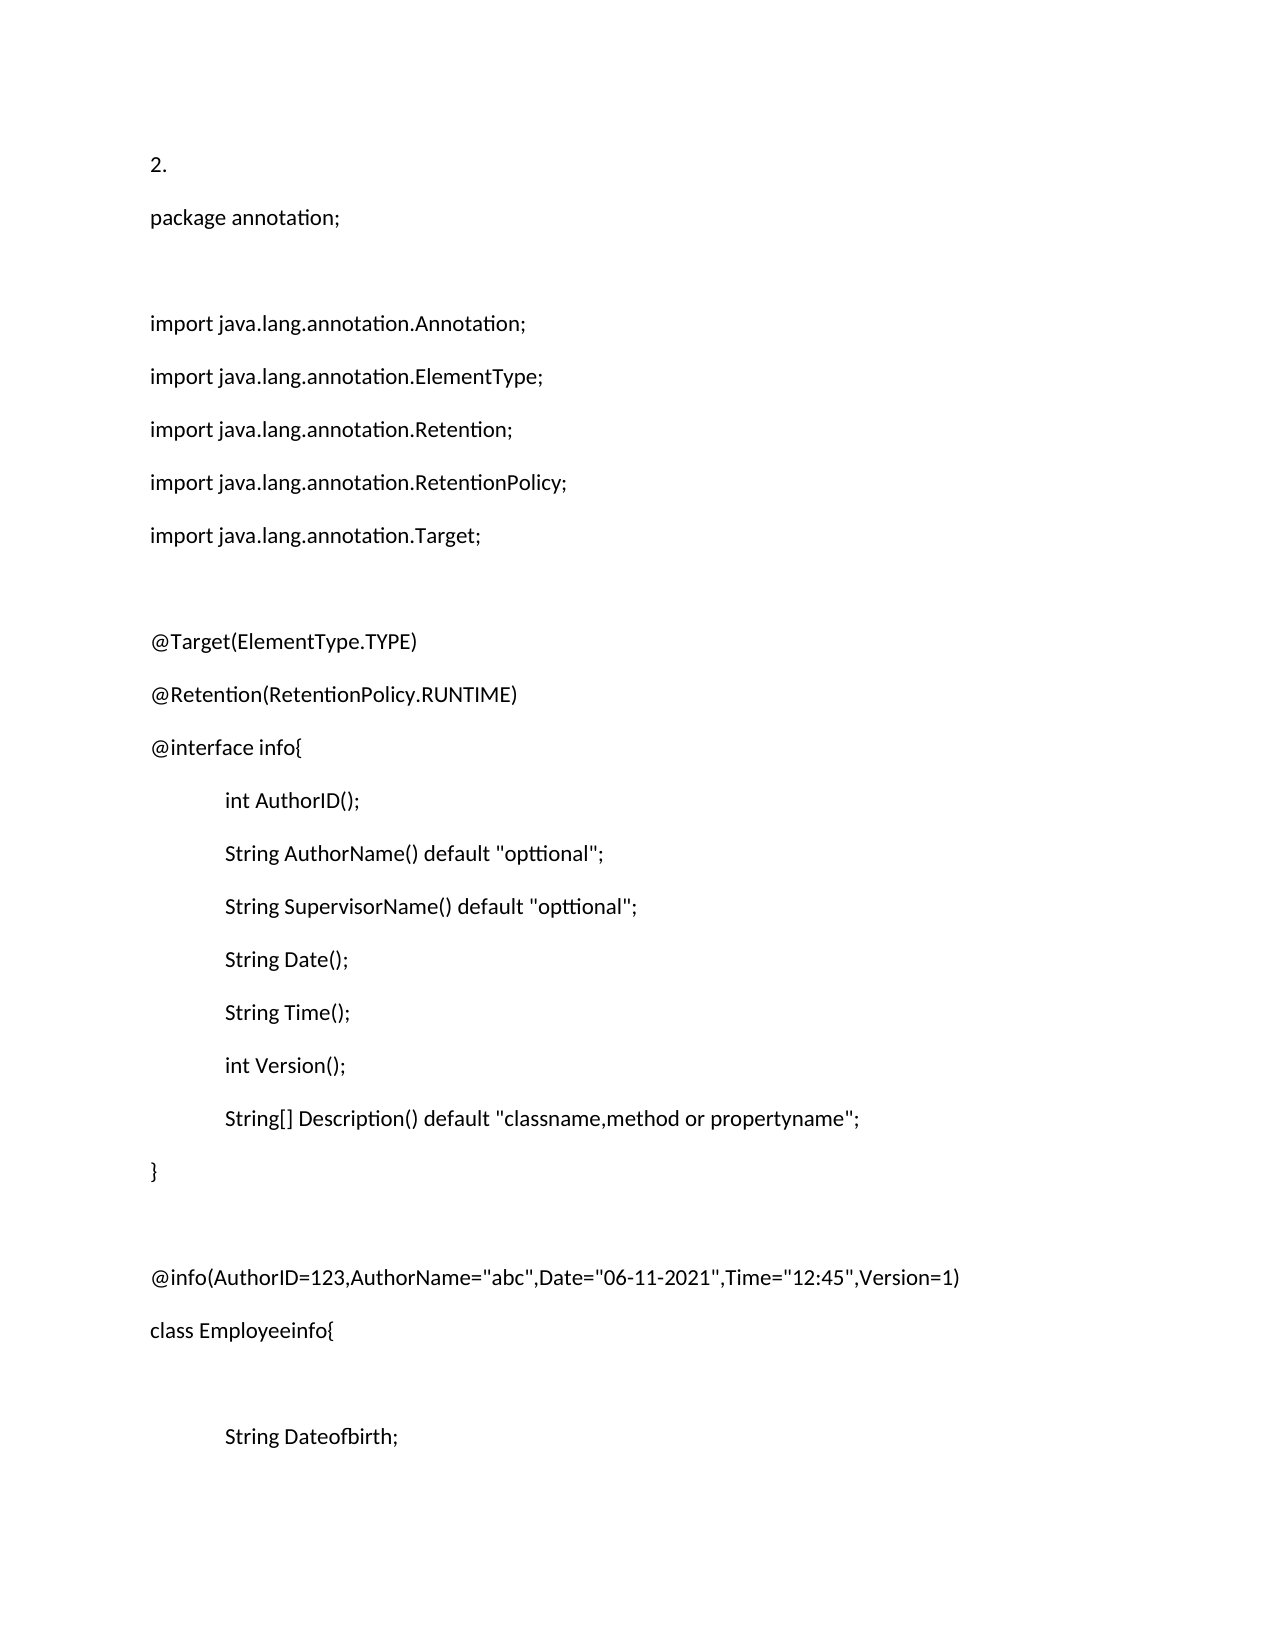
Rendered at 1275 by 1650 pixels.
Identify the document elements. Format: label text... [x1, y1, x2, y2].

text String[] Description() default "classname,method or propertyname"; [150, 1104, 1125, 1132]
text import java.lang.annotation.RetentionPolicy; [150, 468, 1125, 496]
text } [150, 1157, 1125, 1185]
text @interface info{ [150, 733, 1125, 761]
text int Version(); [150, 1051, 1125, 1079]
text package annotation; [150, 203, 1125, 231]
text @info(AuthorID=123,AuthorName="abc",Date="06-11-2021",Time="12:45",Version=1) [150, 1263, 1125, 1291]
text String SupervisorName() default "opttional"; [150, 892, 1125, 920]
text import java.lang.annotation.Target; [150, 521, 1125, 549]
text import java.lang.annotation.ElementType; [150, 362, 1125, 390]
text String Time(); [150, 998, 1125, 1026]
text String Date(); [150, 945, 1125, 973]
text @Retention(RetentionPolicy.RUNTIME) [150, 680, 1125, 708]
text class Employeeinfo{ [150, 1316, 1125, 1344]
text int AuthorID(); [150, 786, 1125, 814]
text import java.lang.annotation.Retention; [150, 415, 1125, 443]
text @Target(ElementType.TYPE) [150, 627, 1125, 655]
text String Dateofbirth; [150, 1422, 1125, 1451]
text String AuthorName() default "opttional"; [150, 839, 1125, 867]
text 2. [150, 150, 1125, 178]
text import java.lang.annotation.Annotation; [150, 309, 1125, 337]
